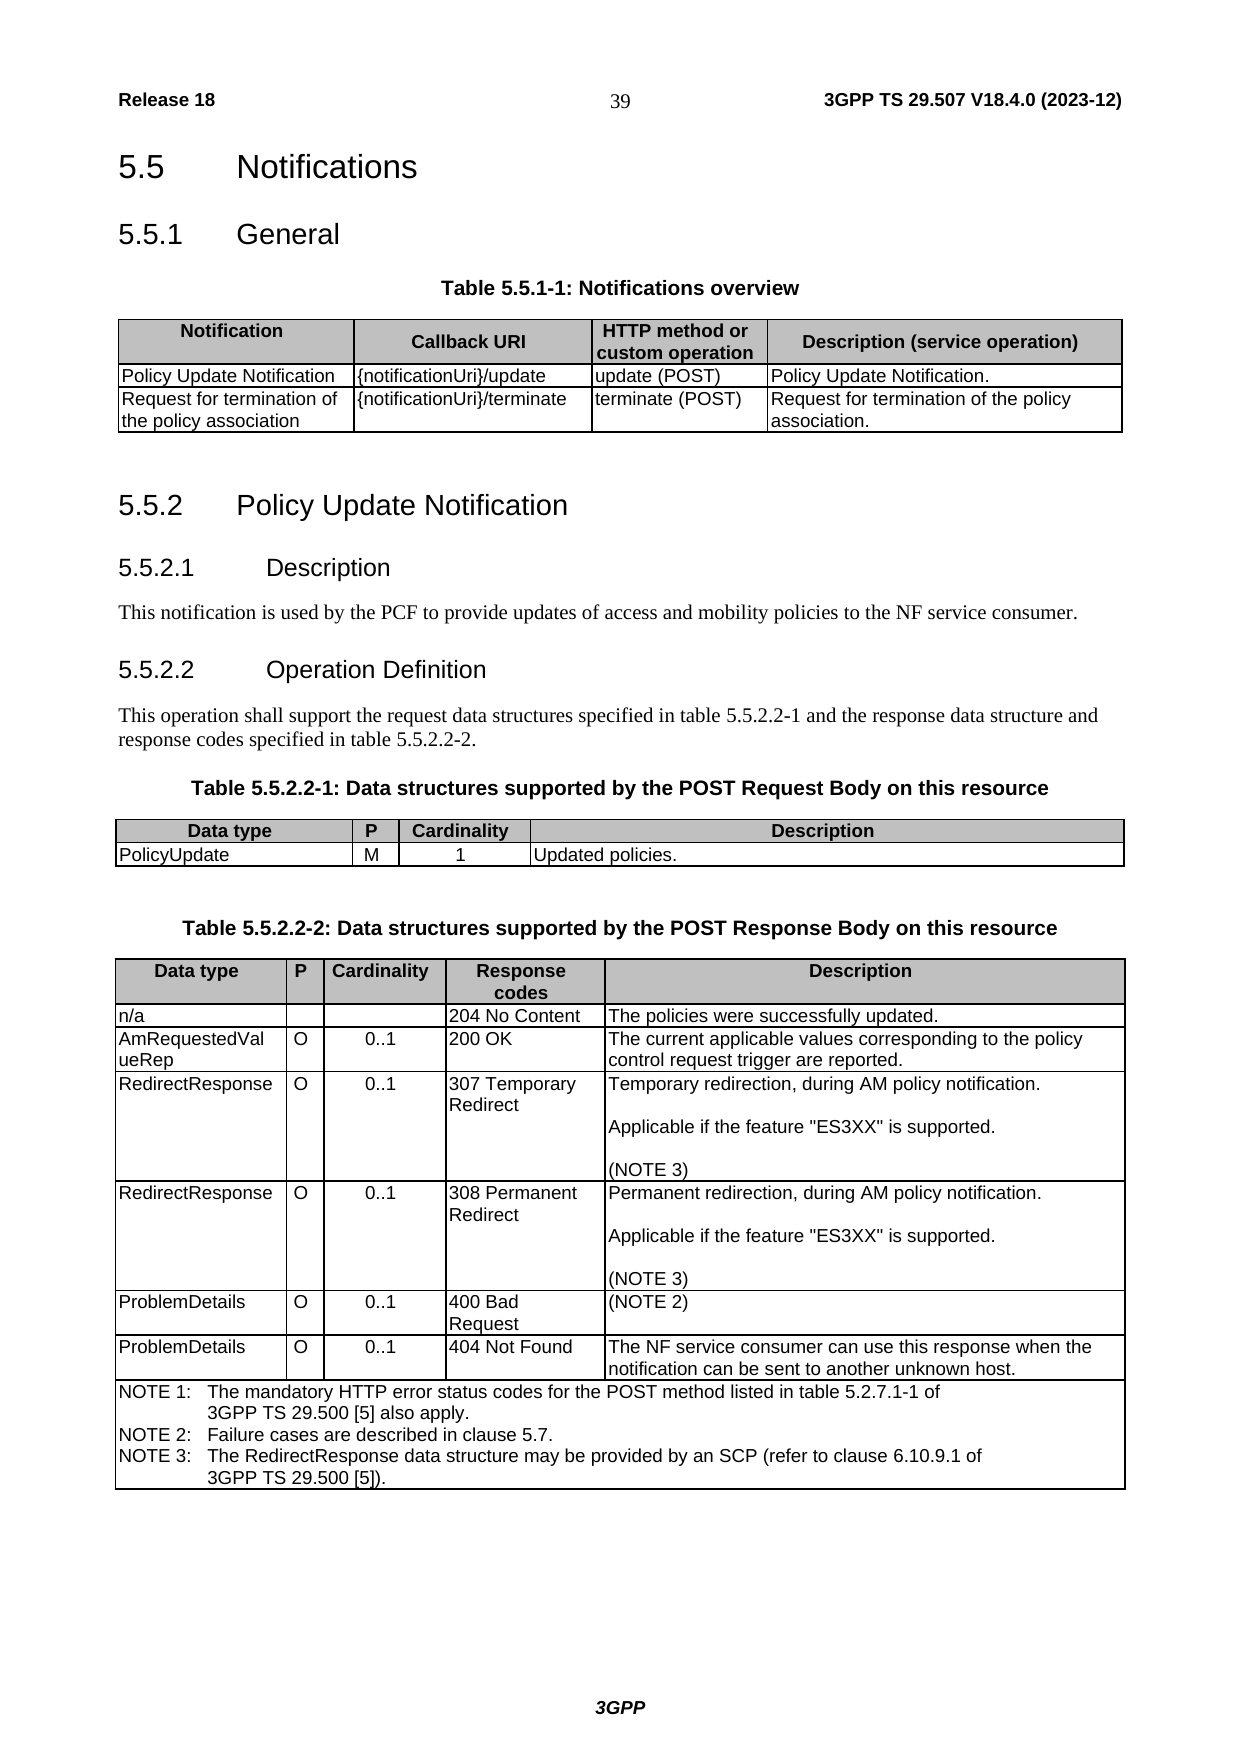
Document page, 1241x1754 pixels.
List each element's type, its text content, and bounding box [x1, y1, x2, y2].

table_cell 308 Permanent Redirect [447, 1182, 604, 1289]
table_cell 0..1 [325, 1028, 445, 1071]
table_header Callback URI [355, 320, 591, 363]
table_cell O [287, 1182, 323, 1289]
table_cell ProblemDetails [116, 1336, 286, 1379]
subtitle 5.5.2 Policy Update Notification [118, 488, 1122, 521]
table_cell 404 Not Found [447, 1336, 604, 1379]
text This notification is used by the PCF to provide updates of access and mobility policies to the NF service consumer. [118, 600, 1122, 624]
table_header P [353, 820, 398, 842]
table_cell O [287, 1291, 323, 1334]
table_cell NOTE 1: The mandatory HTTP error status codes for the POST method listed in table 5.2.7.1-1 of 3GPP TS 29.500 [5] also apply. NOTE 2: Failure cases are described in clause 5.7. NOTE 3: The RedirectResponse data structure may be provided by an SCP (refer to clause 6.10.9.1 of 3GPP TS 29.500 [5]). [116, 1381, 1124, 1488]
table_header Data type [116, 960, 286, 1003]
table_cell 204 No Content [447, 1005, 604, 1026]
table_header Notification [119, 320, 353, 363]
table_cell 0..1 [325, 1182, 445, 1289]
table_cell The policies were successfully updated. [606, 1005, 1124, 1026]
table_header Description (service operation) [768, 320, 1121, 363]
subtitle 5.5.2.1 Description [118, 553, 1122, 581]
table_cell O [287, 1336, 323, 1379]
table_cell {notificationUri}/terminate [355, 388, 591, 431]
text Table 5.5.2.2-1: Data structures supported by the POST Request Body on this resource [118, 776, 1122, 800]
table_cell terminate (POST) [593, 388, 767, 431]
table_cell Updated policies. [531, 843, 1123, 865]
subtitle 5.5 Notifications [118, 147, 1122, 186]
table_cell 307 Temporary Redirect [447, 1072, 604, 1180]
table_cell 0..1 [325, 1336, 445, 1379]
table_cell [325, 1005, 445, 1026]
table_cell ProblemDetails [116, 1291, 286, 1334]
table_cell Policy Update Notification [119, 365, 353, 386]
table_cell Policy Update Notification. [768, 365, 1121, 386]
table_cell update (POST) [593, 365, 767, 386]
table_cell 0..1 [325, 1291, 445, 1334]
text This operation shall support the request data structures specified in table 5.5.2.2-1 and the response data structure and response codes specified in table 5.5.2.2-2. [118, 703, 1122, 751]
table_cell M [353, 843, 398, 865]
table_cell AmRequestedValueRep [116, 1028, 286, 1071]
table_cell {notificationUri}/update [355, 365, 591, 386]
table_cell 200 OK [447, 1028, 604, 1071]
table_cell [287, 1005, 323, 1026]
table_cell 400 Bad Request [447, 1291, 604, 1334]
table_header Description [531, 820, 1123, 842]
table_cell RedirectResponse [116, 1182, 286, 1289]
table_header Description [606, 960, 1124, 1003]
table_cell The NF service consumer can use this response when the notification can be sent to another unknown host. [606, 1336, 1124, 1379]
table_cell O [287, 1072, 323, 1180]
table_cell RedirectResponse [116, 1072, 286, 1180]
text Table 5.5.1-1: Notifications overview [118, 276, 1122, 300]
table_cell O [287, 1028, 323, 1071]
table_cell Request for termination of the policy association. [768, 388, 1121, 431]
table_header HTTP method or custom operation [593, 320, 767, 363]
table_cell n/a [116, 1005, 286, 1026]
table_cell Temporary redirection, during AM policy notification. Applicable if the feature "ES3XX" is supported. (NOTE 3) [606, 1072, 1124, 1180]
table_cell Permanent redirection, during AM policy notification. Applicable if the feature "ES3XX" is supported. (NOTE 3) [606, 1182, 1124, 1289]
subtitle 5.5.2.2 Operation Definition [118, 655, 1122, 684]
table_header Cardinality [325, 960, 445, 1003]
table_header Cardinality [400, 820, 530, 842]
subtitle 5.5.1 General [118, 217, 1122, 251]
table_cell 1 [400, 843, 530, 865]
table_header P [287, 960, 323, 1003]
table_cell Request for termination of the policy association [119, 388, 353, 431]
table_cell PolicyUpdate [117, 843, 352, 865]
table_header Data type [117, 820, 352, 842]
table_header Response codes [447, 960, 604, 1003]
table_cell (NOTE 2) [606, 1291, 1124, 1334]
table_cell The current applicable values corresponding to the policy control request trigger are reported. [606, 1028, 1124, 1071]
text Table 5.5.2.2-2: Data structures supported by the POST Response Body on this resource [118, 916, 1122, 939]
table_cell 0..1 [325, 1072, 445, 1180]
